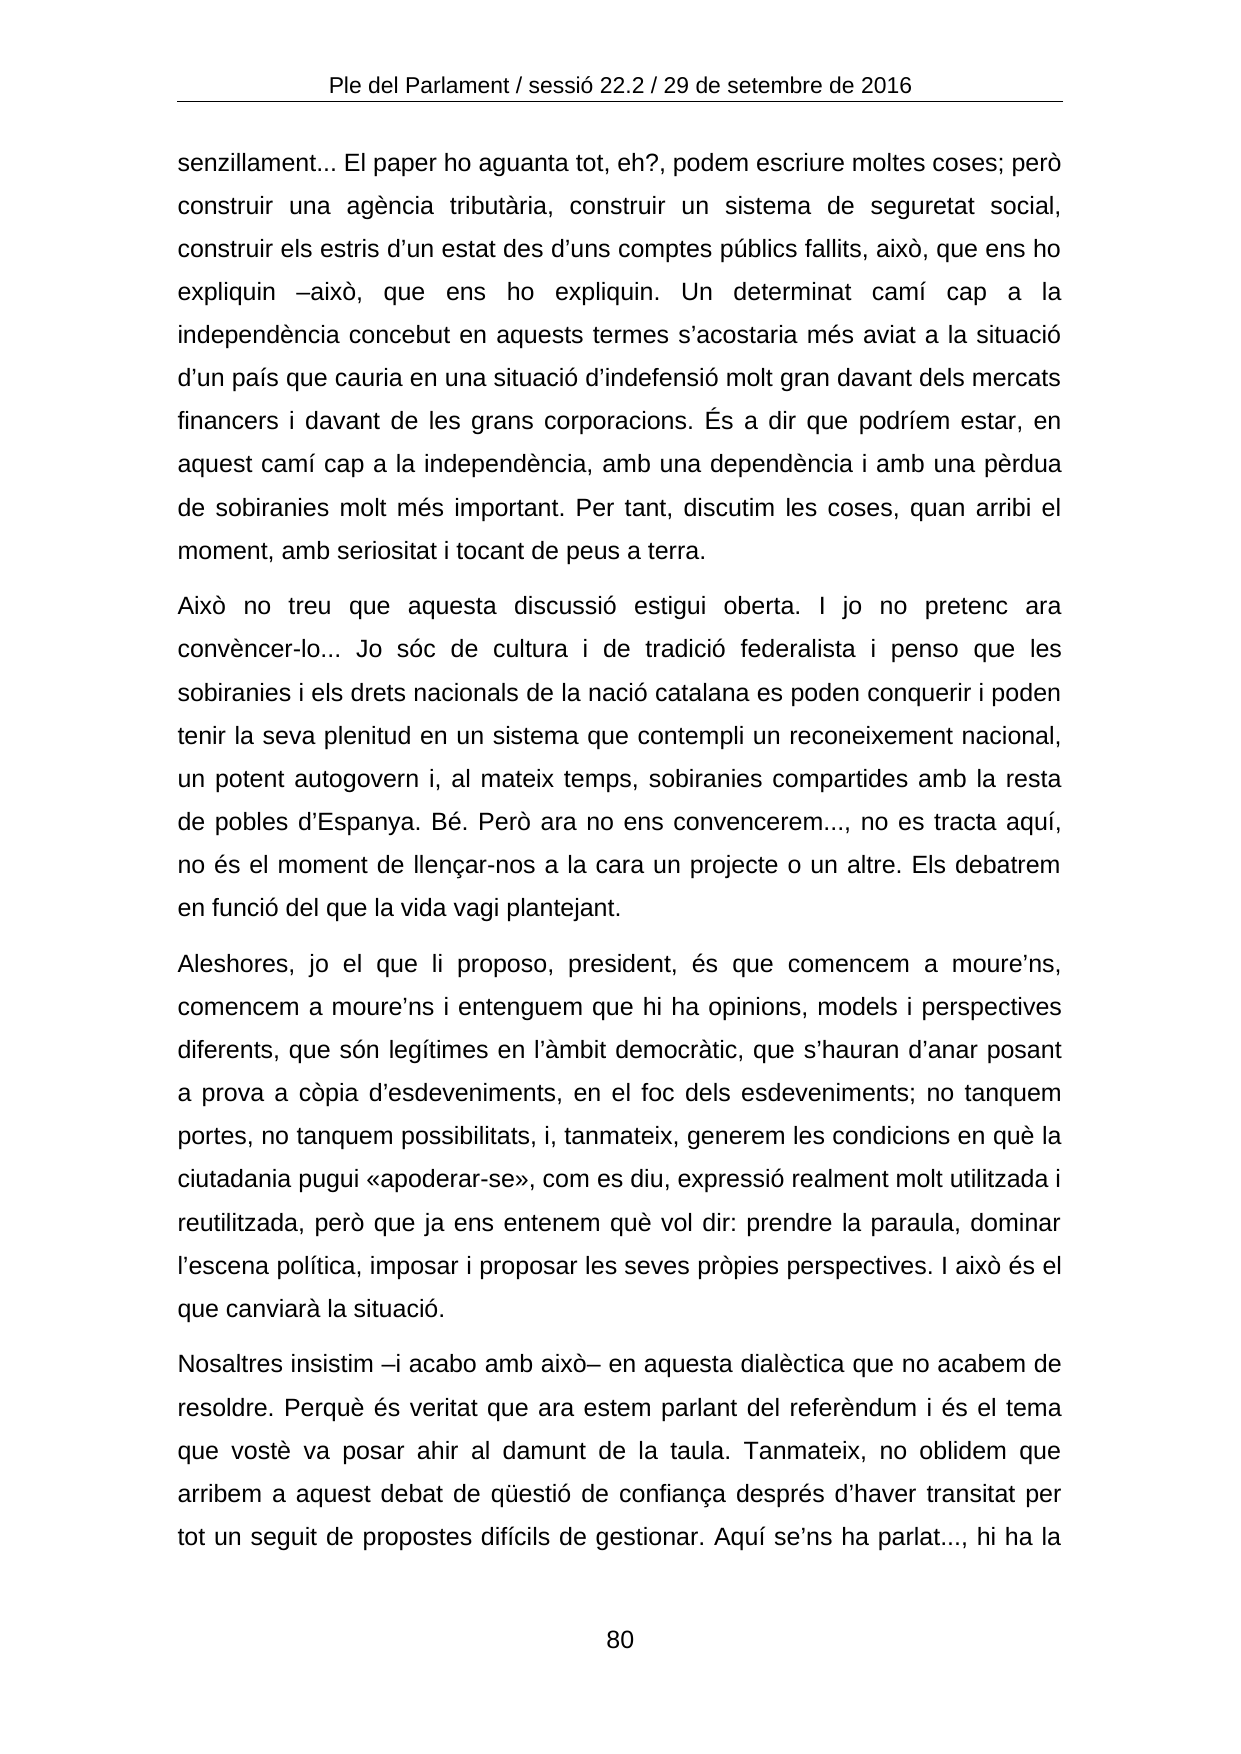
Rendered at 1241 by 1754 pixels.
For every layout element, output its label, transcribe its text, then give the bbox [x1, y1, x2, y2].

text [177, 1349, 1063, 1551]
text Aleshores, jo el que li proposo, president, és que comencem a moure’ns, comencem a moure’ns i entenguem que hi ha opinions, models i perspectives diferents, que són legítimes en l’àmbit democràtic, que s’hauran d’anar posant a prova a còpia d’esdeveniments, en el foc dels esdeveniments; no tanquem portes, no tanquem possibilitats, i, tanmateix, generem les condicions en què la ciutadania pugui «apoderar-se», com es diu, expressió realment molt utilitzada i reutilitzada, però que ja ens entenem què vol dir: prendre la paraula, dominar l’escena política, imposar i proposar les seves pròpies perspectives. I això és el que canviarà la situació. [177, 949, 1063, 1323]
text Això no treu que aquesta discussió estigui oberta. I jo no pretenc ara convèncer-lo... Jo sóc de cultura i de tradició federalista i penso que les sobiranies i els drets nacionals de la nació catalana es poden conquerir i poden tenir la seva plenitud en un sistema que contempli un reconeixement nacional, un potent autogovern i, al mateix temps, sobiranies compartides amb la resta de pobles d’Espanya. Bé. Però ara no ens convencerem..., no es tracta aquí, no és el moment de llençar-nos a la cara un projecte o un altre. Els debatrem en funció del que la vida vagi plantejant. [177, 591, 1063, 922]
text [177, 148, 1063, 564]
